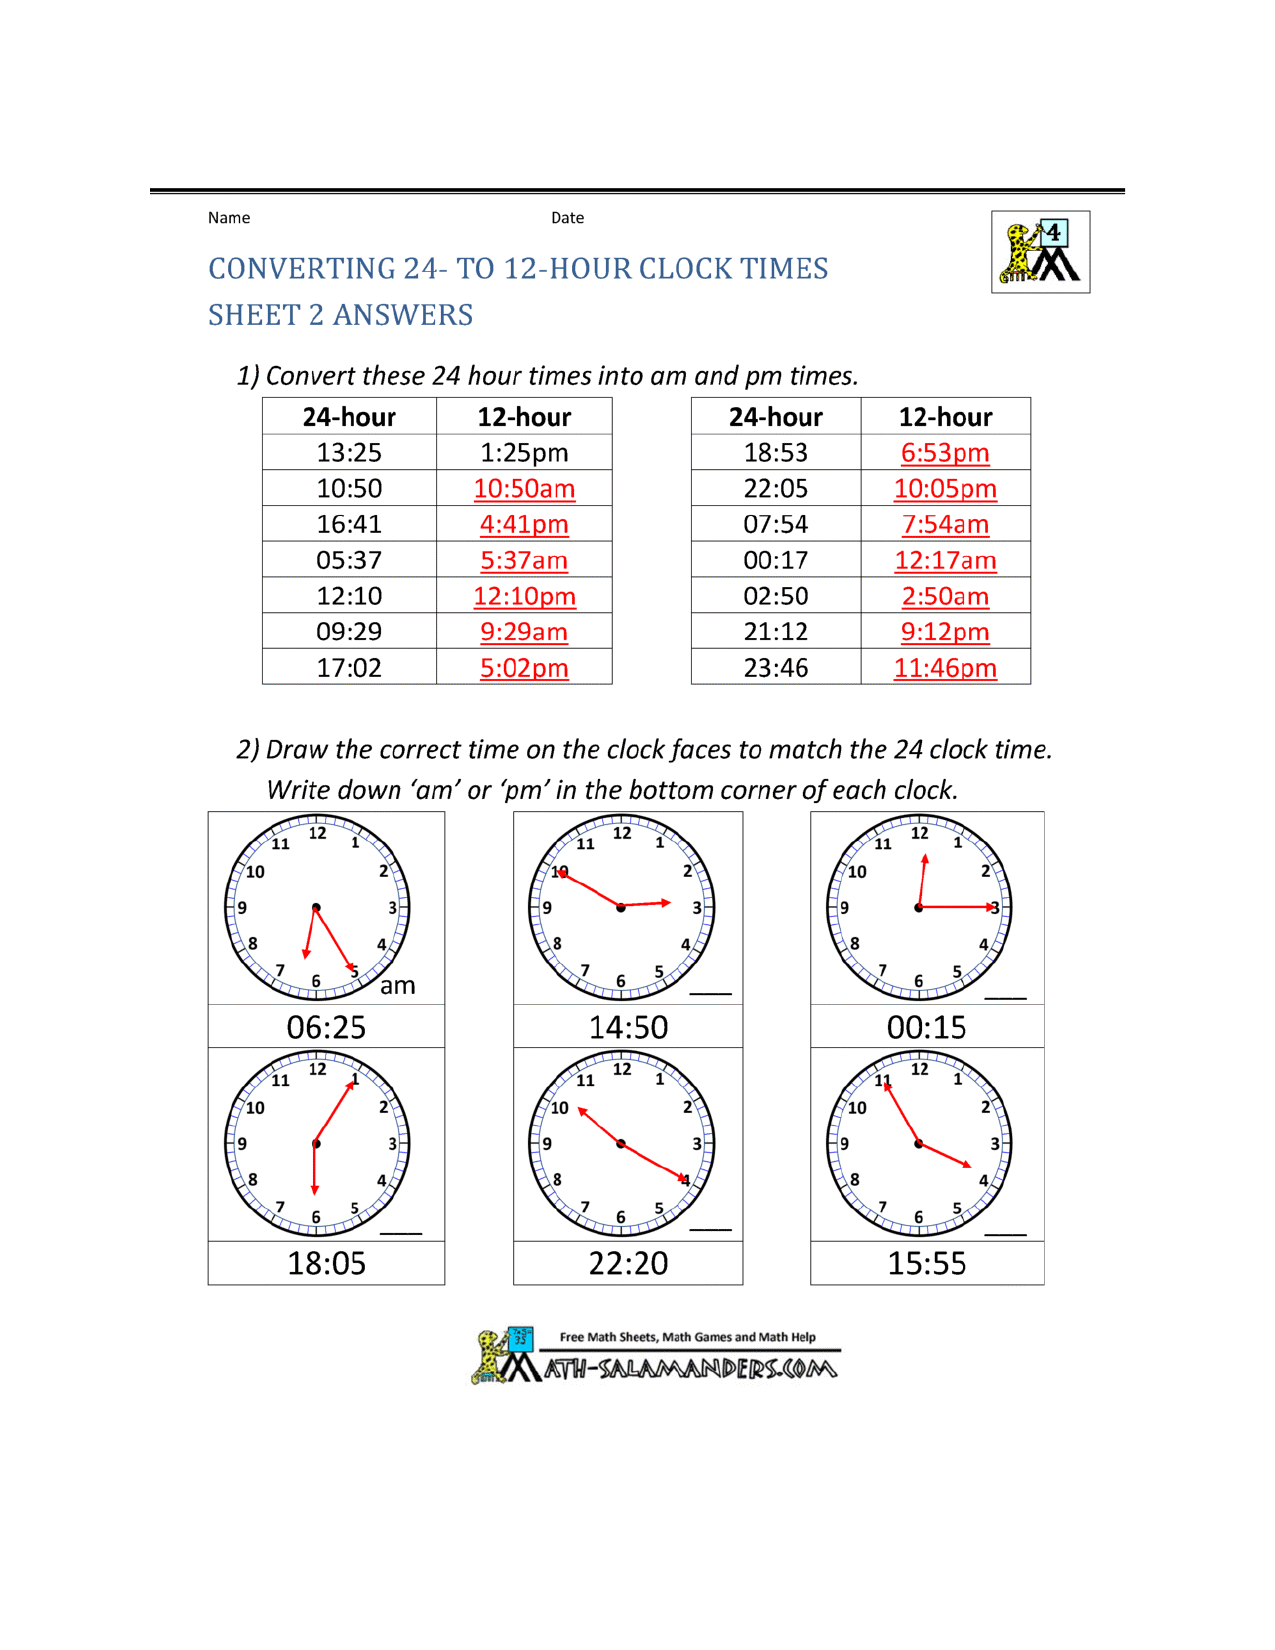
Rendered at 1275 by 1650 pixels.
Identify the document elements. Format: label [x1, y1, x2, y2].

picture [150, 150, 1125, 1412]
